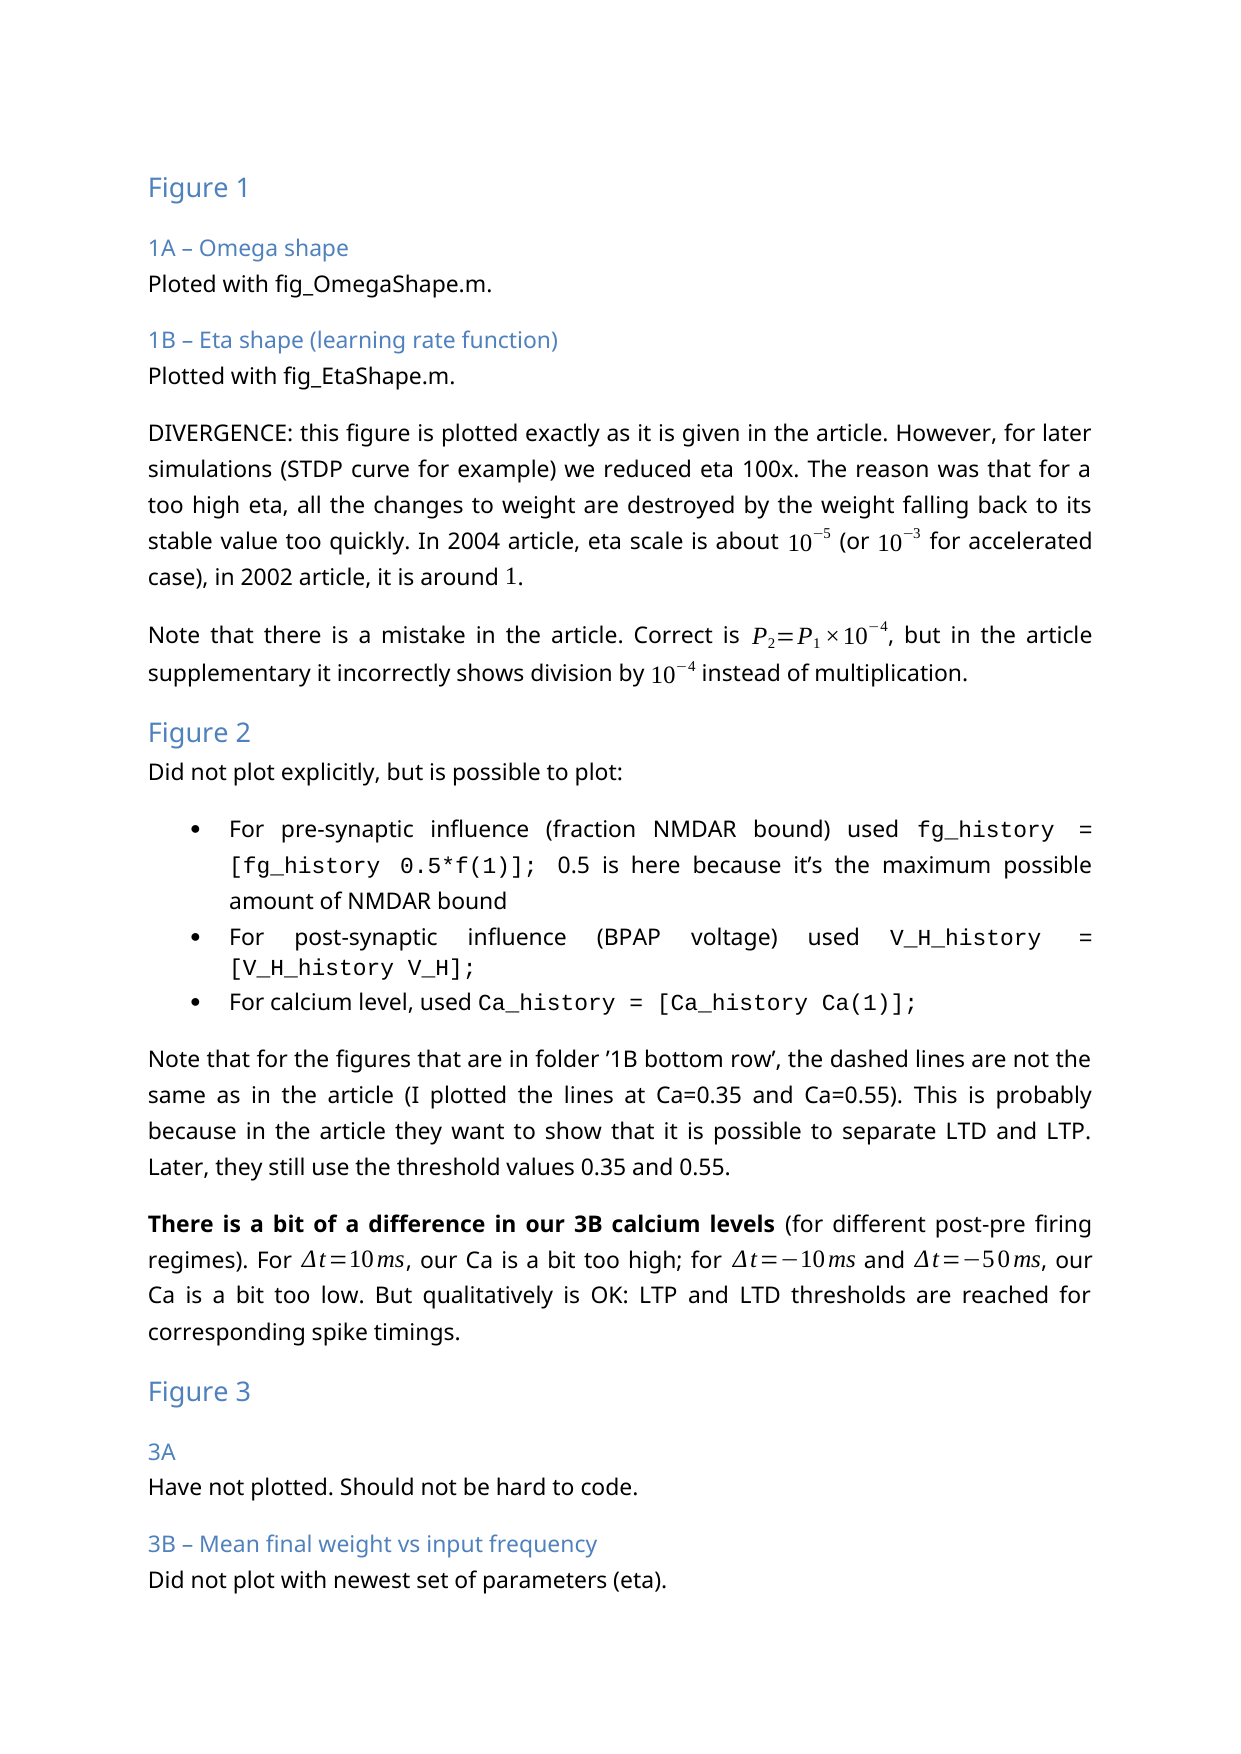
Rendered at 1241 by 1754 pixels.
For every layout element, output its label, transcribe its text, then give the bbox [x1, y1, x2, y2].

list For calcium level, used Ca_history = [Ca_history Ca(1)]; [191, 986, 1093, 1017]
text Have not plotted. Should not be hard to code. [148, 1471, 1093, 1503]
text Note that for the figures that are in folder ’1B bottom row’, the dashed lines are not the same as in the article (I plotted the lines at Ca=0.35 and Ca=0.55). This is probably because in the article they want to show that it is possible to separate LTD and LTP. Later, they still use the threshold values 0.35 and 0.55. [148, 1043, 1093, 1182]
subtitle Figure 3 [148, 1372, 1093, 1409]
text Plotted with fig_EtaShape.m. [148, 360, 1093, 392]
list For pre-synaptic influence (fraction NMDAR bound) used fg_history = [fg_history 0.5*f(1)]; 0.5 is here because it’s the maximum possible amount of NMDAR bound [191, 813, 1093, 916]
text DIVERGENCE: this figure is plotted exactly as it is given in the article. However, for later simulations (STDP curve for example) we reduced eta 100x. The reason was that for a too high eta, all the changes to weight are destroyed by the weight falling back to its stable value too quickly. In 2004 article, eta scale is about (or for accelerated case), in 2002 article, it is around . [148, 417, 1093, 592]
subtitle 3B – Mean final weight vs input frequency [148, 1528, 1093, 1559]
text Did not plot explicitly, but is possible to plot: [148, 756, 1093, 788]
text Note that there is a mistake in the article. Correct is , but in the article supplementary it incorrectly shows division by instead of multiplication. [148, 618, 1093, 688]
list For post-synaptic influence (BPAP voltage) used V_H_history = [V_H_history V_H]; [191, 921, 1093, 982]
text There is a bit of a difference in our 3B calcium levels (for different post-pre firing regimes). For , our Ca is a bit too high; for and , our Ca is a bit too low. But qualitatively is OK: LTP and LTD thresholds are reached for corresponding spike timings. [148, 1208, 1093, 1347]
subtitle 1B – Eta shape (learning rate function) [148, 324, 1093, 356]
subtitle Figure 2 [148, 714, 1093, 751]
subtitle 3A [148, 1435, 1093, 1467]
text Did not plot with newest set of parameters (eta). [148, 1564, 1093, 1595]
subtitle Figure 1 [148, 168, 1093, 205]
text Ploted with fig_OmegaShape.m. [148, 268, 1093, 299]
subtitle 1A – Omega shape [148, 232, 1093, 263]
